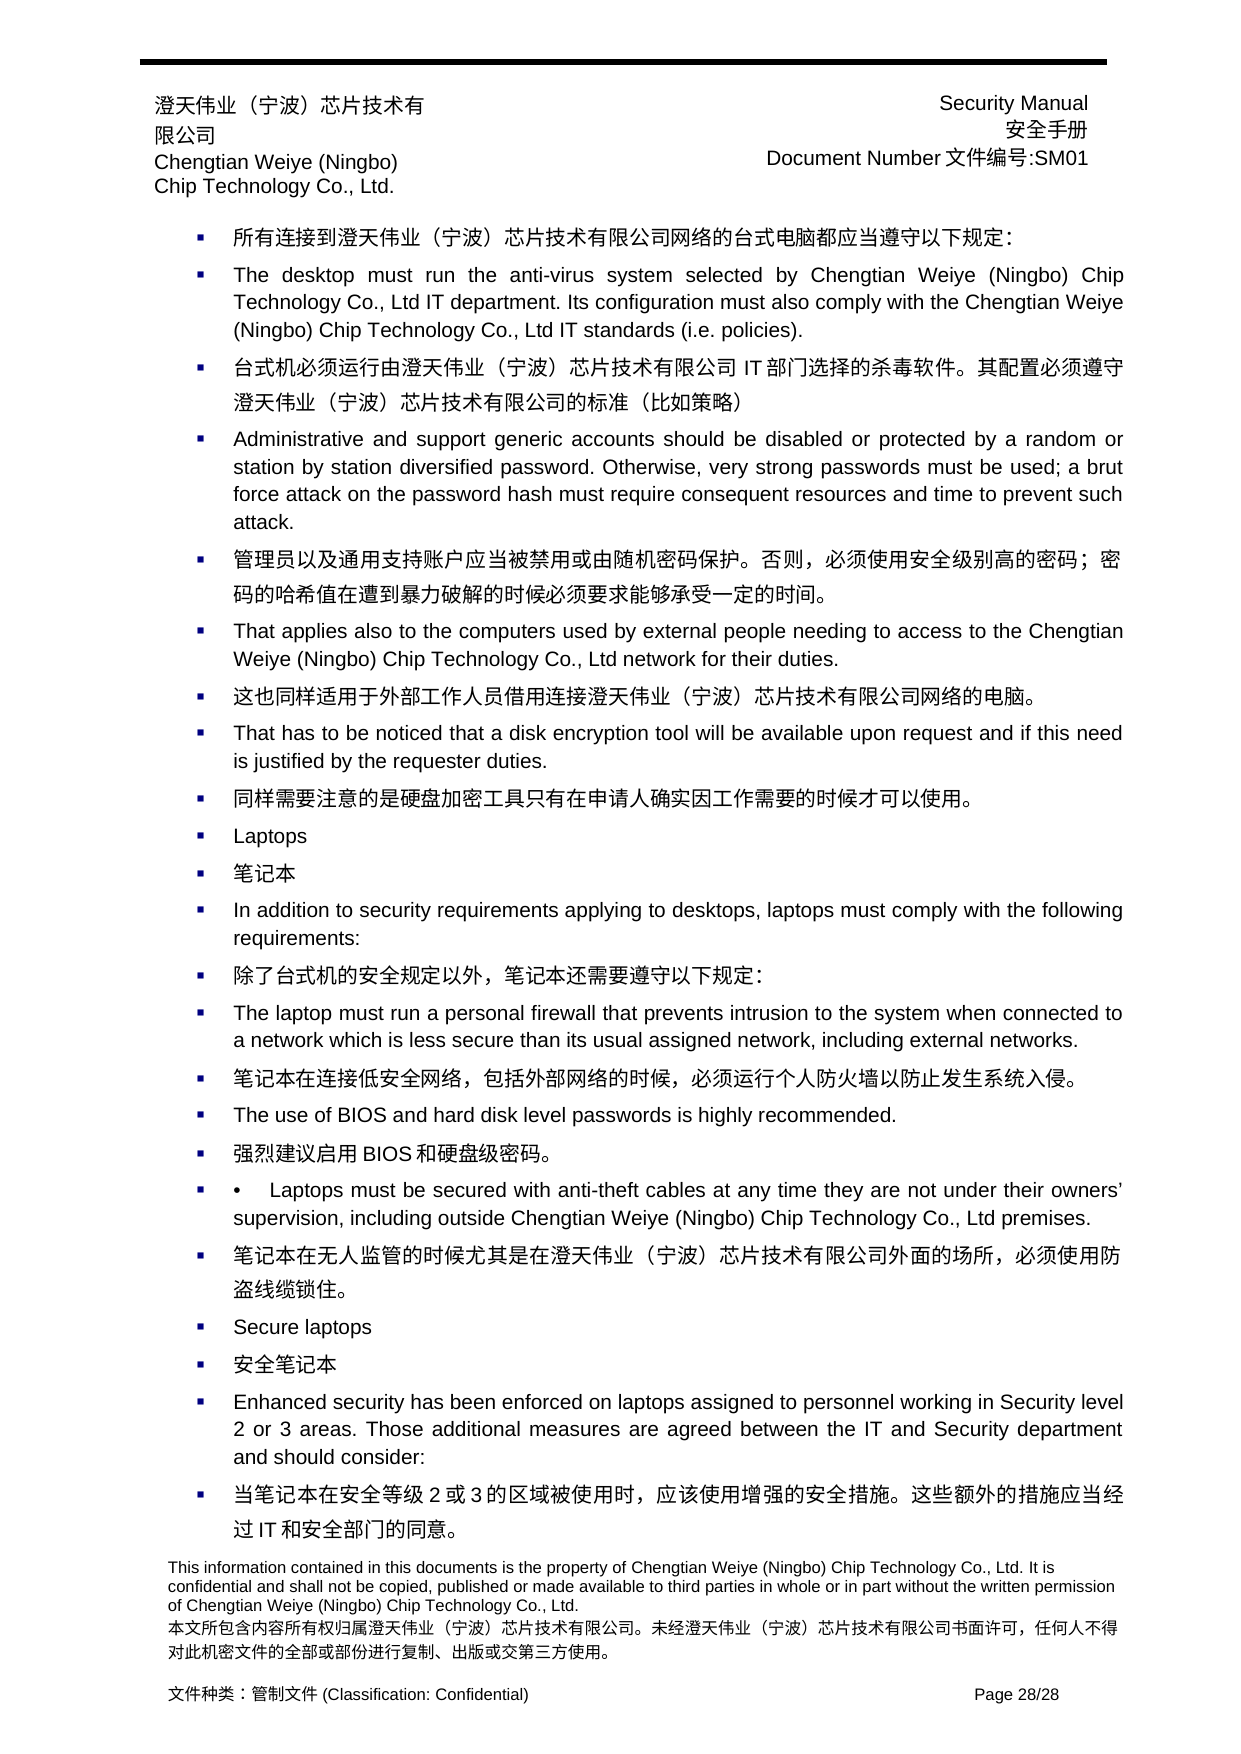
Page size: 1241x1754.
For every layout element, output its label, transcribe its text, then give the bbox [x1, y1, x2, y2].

text Laptops [196, 823, 1125, 848]
text 笔记本 [196, 857, 1125, 888]
text 笔记本在无人监管的时候尤其是在澄天伟业（宁波）芯片技术有限公司外面的场所，必须使用防盗线缆锁住。 [196, 1239, 1125, 1304]
text 安全笔记本 [196, 1348, 1125, 1379]
text 当笔记本在安全等级2或3的区域被使用时，应该使用增强的安全措施。这些额外的措施应当经过IT和安全部门的同意。 [196, 1478, 1125, 1543]
text 笔记本在连接低安全网络，包括外部网络的时候，必须运行个人防火墙以防止发生系统入侵。 [196, 1062, 1125, 1092]
text 所有连接到澄天伟业（宁波）芯片技术有限公司网络的台式电脑都应当遵守以下规定： [196, 222, 1125, 252]
text 除了台式机的安全规定以外，笔记本还需要遵守以下规定： [196, 960, 1125, 990]
text The laptop must run a personal firewall that prevents intrusion to the system when connected to a network which is less secure than its usual assigned network, including external networks. [196, 1001, 1125, 1052]
text 同样需要注意的是硬盘加密工具只有在申请人确实因工作需要的时候才可以使用。 [196, 783, 1125, 813]
text In addition to security requirements applying to desktops, laptops must comply with the following requirements: [196, 898, 1125, 950]
text Secure laptops [196, 1315, 1125, 1339]
text 强烈建议启用BIOS和硬盘级密码。 [196, 1137, 1125, 1167]
text Administrative and support generic accounts should be disabled or protected by a random or station by station diversified password. Otherwise, very strong passwords must be used; a brut force attack on the password hash must require consequent resources and time to prevent such attack. [196, 427, 1125, 533]
text That has to be noticed that a disk encryption tool will be available upon request and if this need is justified by the requester duties. [196, 721, 1125, 773]
text Enhanced security has been enforced on laptops assigned to personnel working in Security level 2 or 3 areas. Those additional measures are agreed between the IT and Security department and should consider: [196, 1389, 1125, 1468]
text 管理员以及通用支持账户应当被禁用或由随机密码保护。否则，必须使用安全级别高的密码；密码的哈希值在遭到暴力破解的时候必须要求能够承受一定的时间。 [196, 543, 1125, 608]
text • Laptops must be secured with anti-theft cables at any time they are not under their owners’ supervision, including outside Chengtian Weiye (Ningbo) Chip Technology Co., Ltd premises. [196, 1178, 1125, 1229]
text The use of BIOS and hard disk level passwords is highly recommended. [196, 1103, 1125, 1127]
text 台式机必须运行由澄天伟业（宁波）芯片技术有限公司IT部门选择的杀毒软件。其配置必须遵守澄天伟业（宁波）芯片技术有限公司的标准（比如策略） [196, 351, 1125, 416]
text 这也同样适用于外部工作人员借用连接澄天伟业（宁波）芯片技术有限公司网络的电脑。 [196, 680, 1125, 711]
text The desktop must run the anti-virus system selected by Chengtian Weiye (Ningbo) Chip Technology Co., Ltd IT department. Its configuration must also comply with the Chengtian Weiye (Ningbo) Chip Technology Co., Ltd IT standards (i.e. policies). [196, 262, 1125, 342]
text That applies also to the computers used by external people needing to access to the Chengtian Weiye (Ningbo) Chip Technology Co., Ltd network for their duties. [196, 619, 1125, 671]
